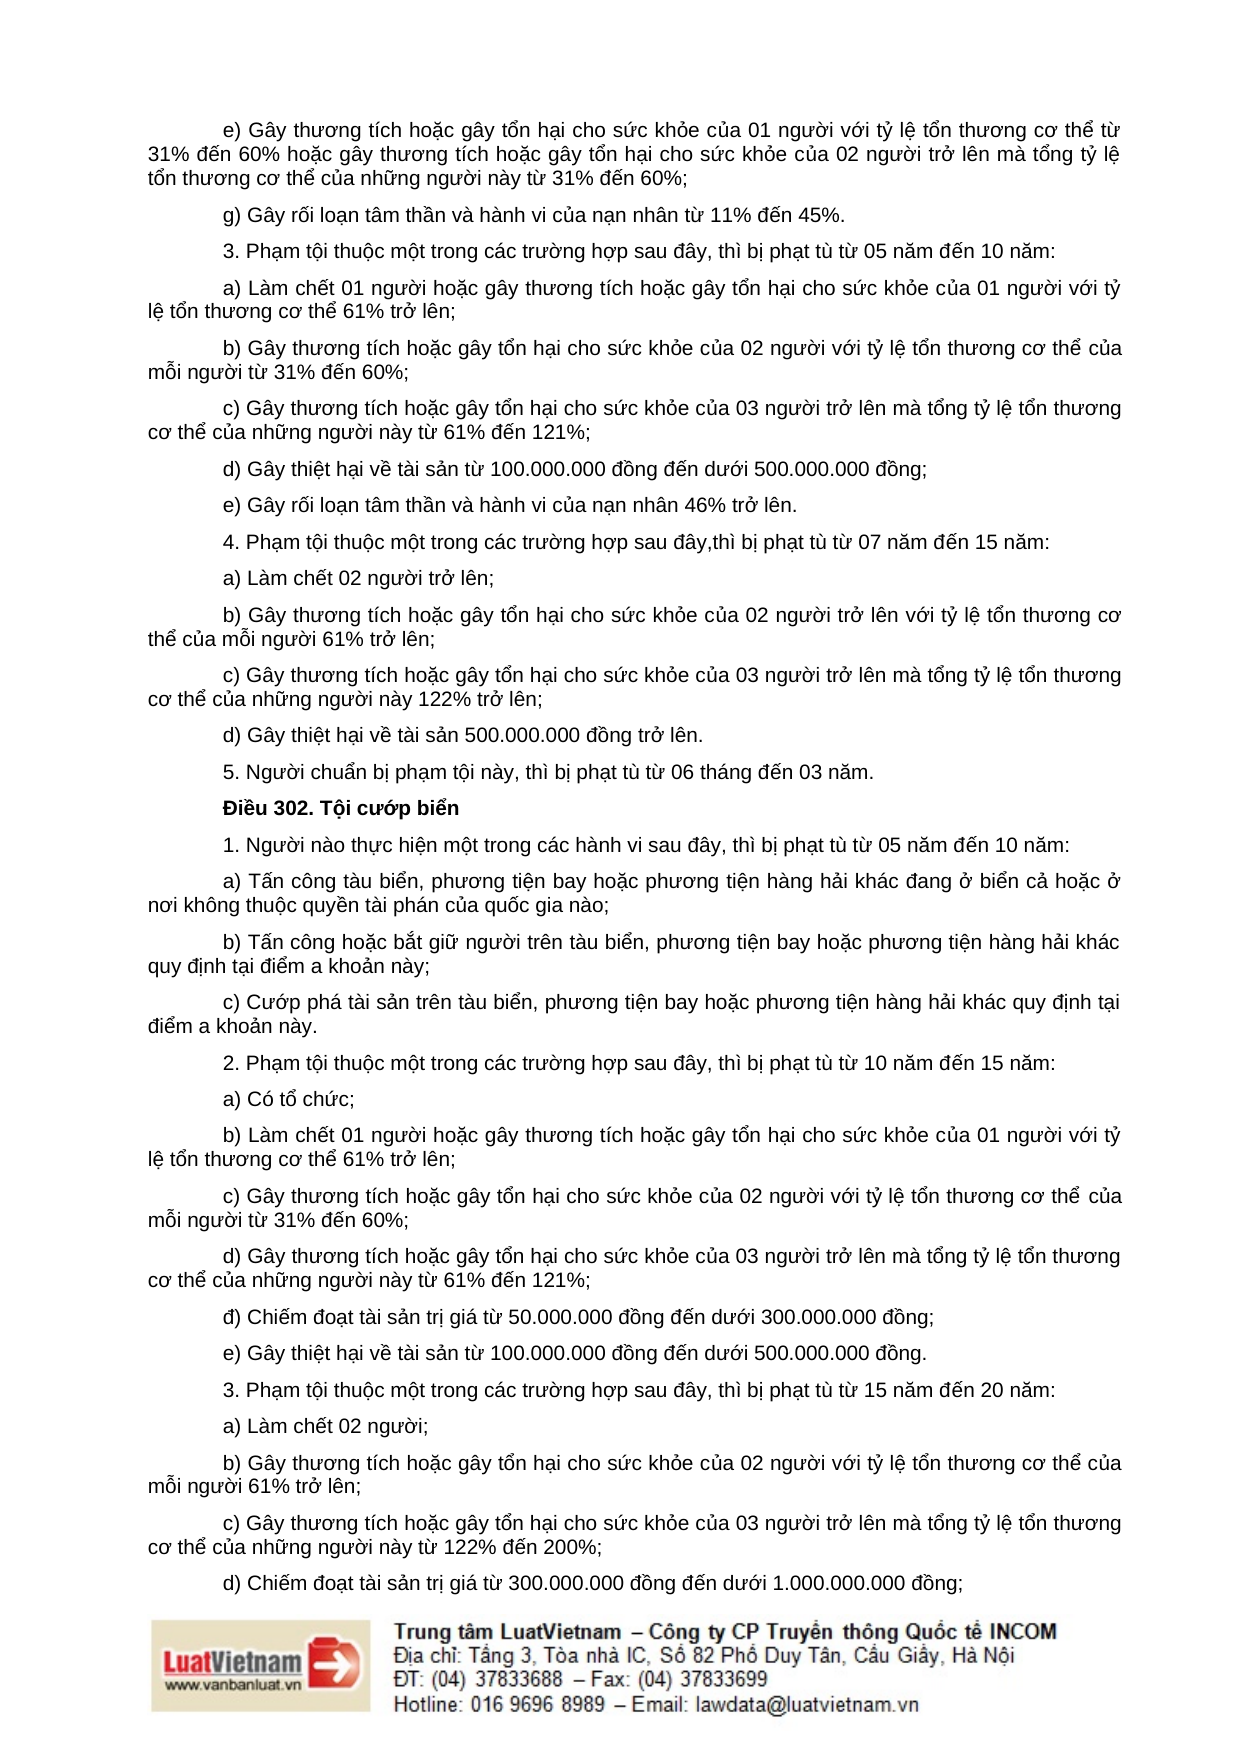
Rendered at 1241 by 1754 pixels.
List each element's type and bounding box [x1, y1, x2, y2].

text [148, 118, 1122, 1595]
picture [147, 1614, 1087, 1731]
